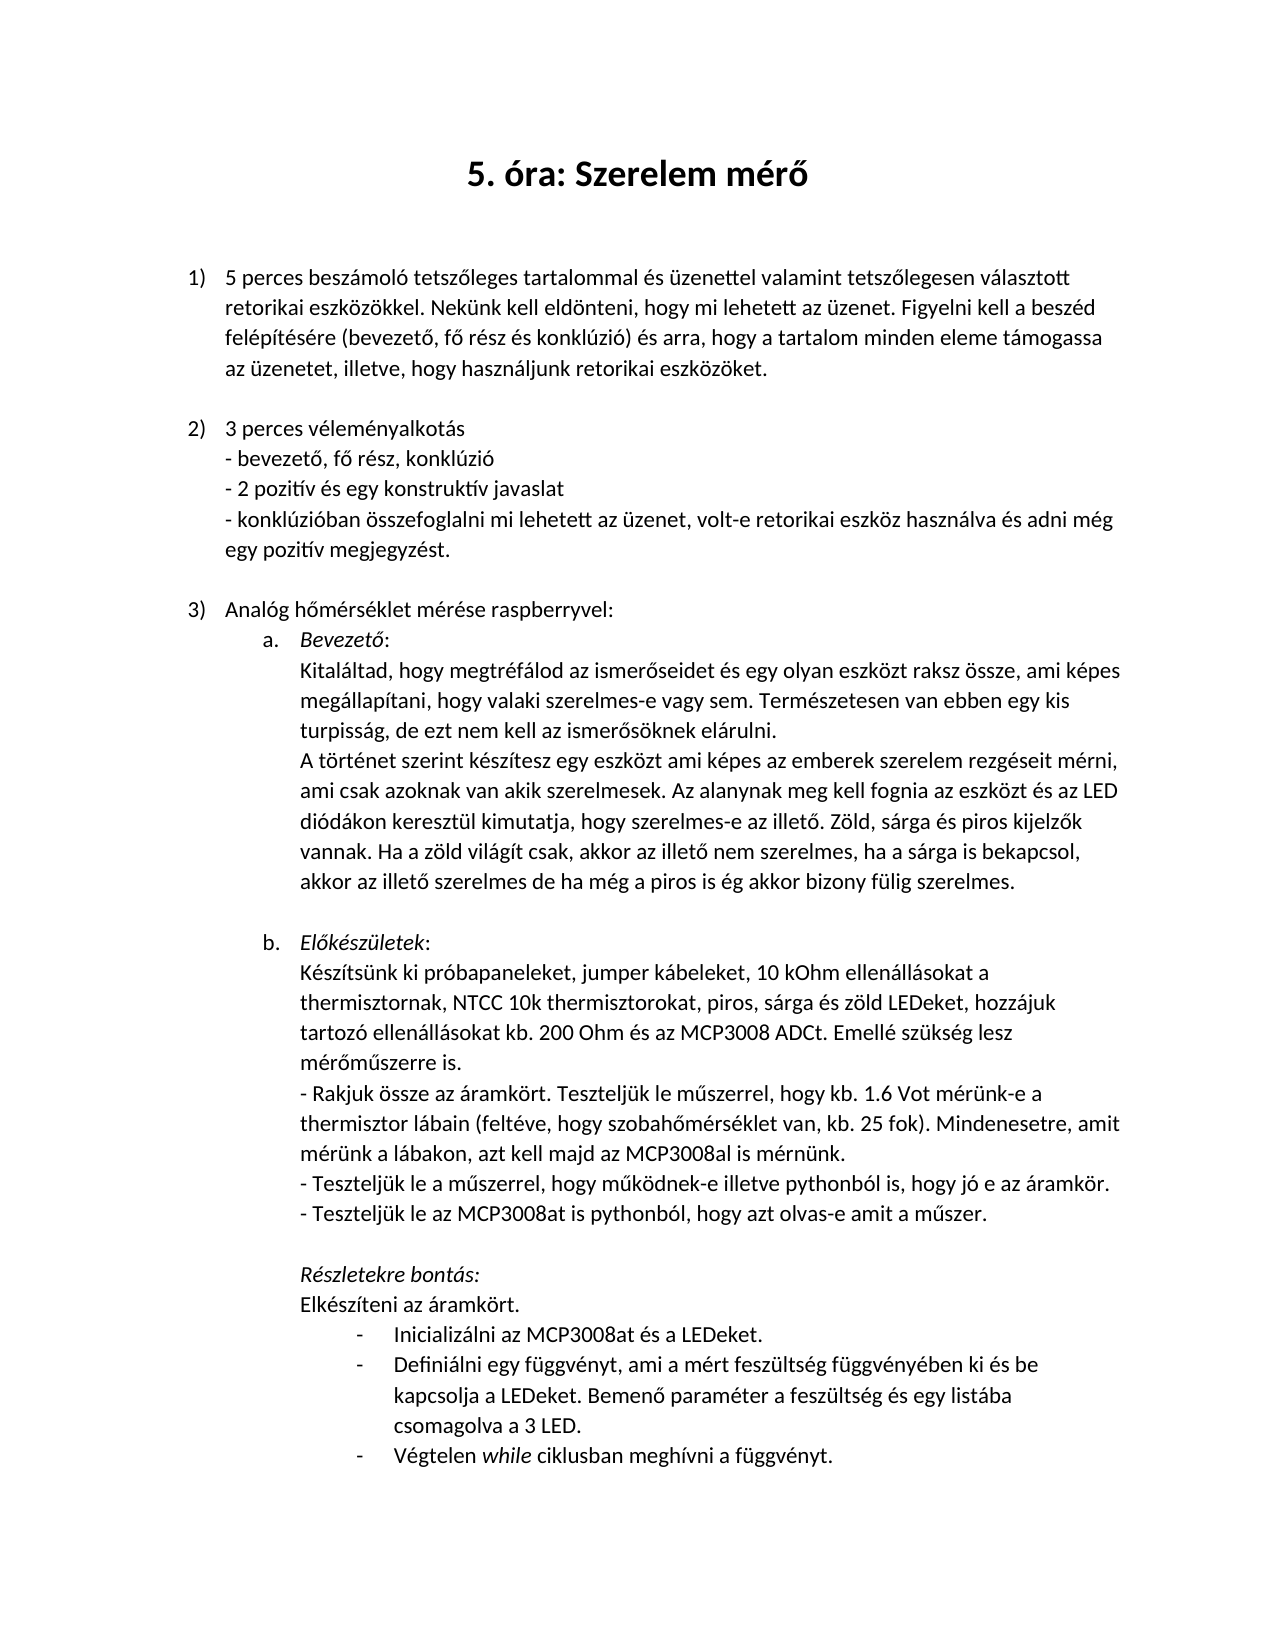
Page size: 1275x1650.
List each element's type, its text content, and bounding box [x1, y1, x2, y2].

list Előkészületek: Készítsünk ki próbapaneleket, jumper kábeleket, 10 kOhm ellenállásokat a thermisztornak, NTCC 10k thermisztorokat, piros, sárga és zöld LEDeket, hozzájuk tartozó ellenállásokat kb. 200 Ohm és az MCP3008 ADCt. Emellé szükség lesz mérőműszerre is. - Rakjuk össze az áramkört. Teszteljük le műszerrel, hogy kb. 1.6 Vot mérünk-e a thermisztor lábain (feltéve, hogy szobahőmérséklet van, kb. 25 fok). Mindenesetre, amit mérünk a lábakon, azt kell majd az MCP3008al is mérnünk. - Teszteljük le a műszerrel, hogy működnek-e illetve pythonból is, hogy jó e az áramkör. - Teszteljük le az MCP3008at is pythonból, hogy azt olvas-e amit a műszer. Részletekre bontás: Elkészíteni az áramkört. [262, 928, 1125, 1318]
list Analóg hőmérséklet mérése raspberryvel: [187, 595, 1125, 623]
list Bevezető: Kitaláltad, hogy megtréfálod az ismerőseidet és egy olyan eszközt raksz össze, ami képes megállapítani, hogy valaki szerelmes-e vagy sem. Természetesen van ebben egy kis turpisság, de ezt nem kell az ismerősöknek elárulni. [262, 626, 1125, 744]
list A történet szerint készítesz egy eszközt ami képes az emberek szerelem rezgéseit mérni, ami csak azoknak van akik szerelmesek. Az alanynak meg kell fognia az eszközt és az LED diódákon keresztül kimutatja, hogy szerelmes-e az illető. Zöld, sárga és piros kijelzők vannak. Ha a zöld világít csak, akkor az illető nem szerelmes, ha a sárga is bekapcsol, akkor az illető szerelmes de ha még a piros is ég akkor bizony fülig szerelmes. [300, 746, 1125, 925]
list Inicializálni az MCP3008at és a LEDeket. [356, 1320, 1125, 1348]
list 3 perces véleményalkotás - bevezető, fő rész, konklúzió - 2 pozitív és egy konstruktív javaslat - konklúzióban összefoglalni mi lehetett az üzenet, volt-e retorikai eszköz használva és adni még egy pozitív megjegyzést. [187, 414, 1125, 593]
list Definiálni egy függvényt, ami a mért feszültség függvényében ki és be kapcsolja a LEDeket. Bemenő paraméter a feszültség és egy listába csomagolva a 3 LED. [356, 1351, 1125, 1439]
list 5 perces beszámoló tetszőleges tartalommal és üzenettel valamint tetszőlegesen választott retorikai eszközökkel. Nekünk kell eldönteni, hogy mi lehetett az üzenet. Figyelni kell a beszéd felépítésére (bevezető, fő rész és konklúzió) és arra, hogy a tartalom minden eleme támogassa az üzenetet, illetve, hogy használjunk retorikai eszközöket. [187, 263, 1125, 412]
list Végtelen while ciklusban meghívni a függvényt. [356, 1441, 1125, 1499]
text 5. óra: Szerelem mérő [150, 150, 1125, 196]
